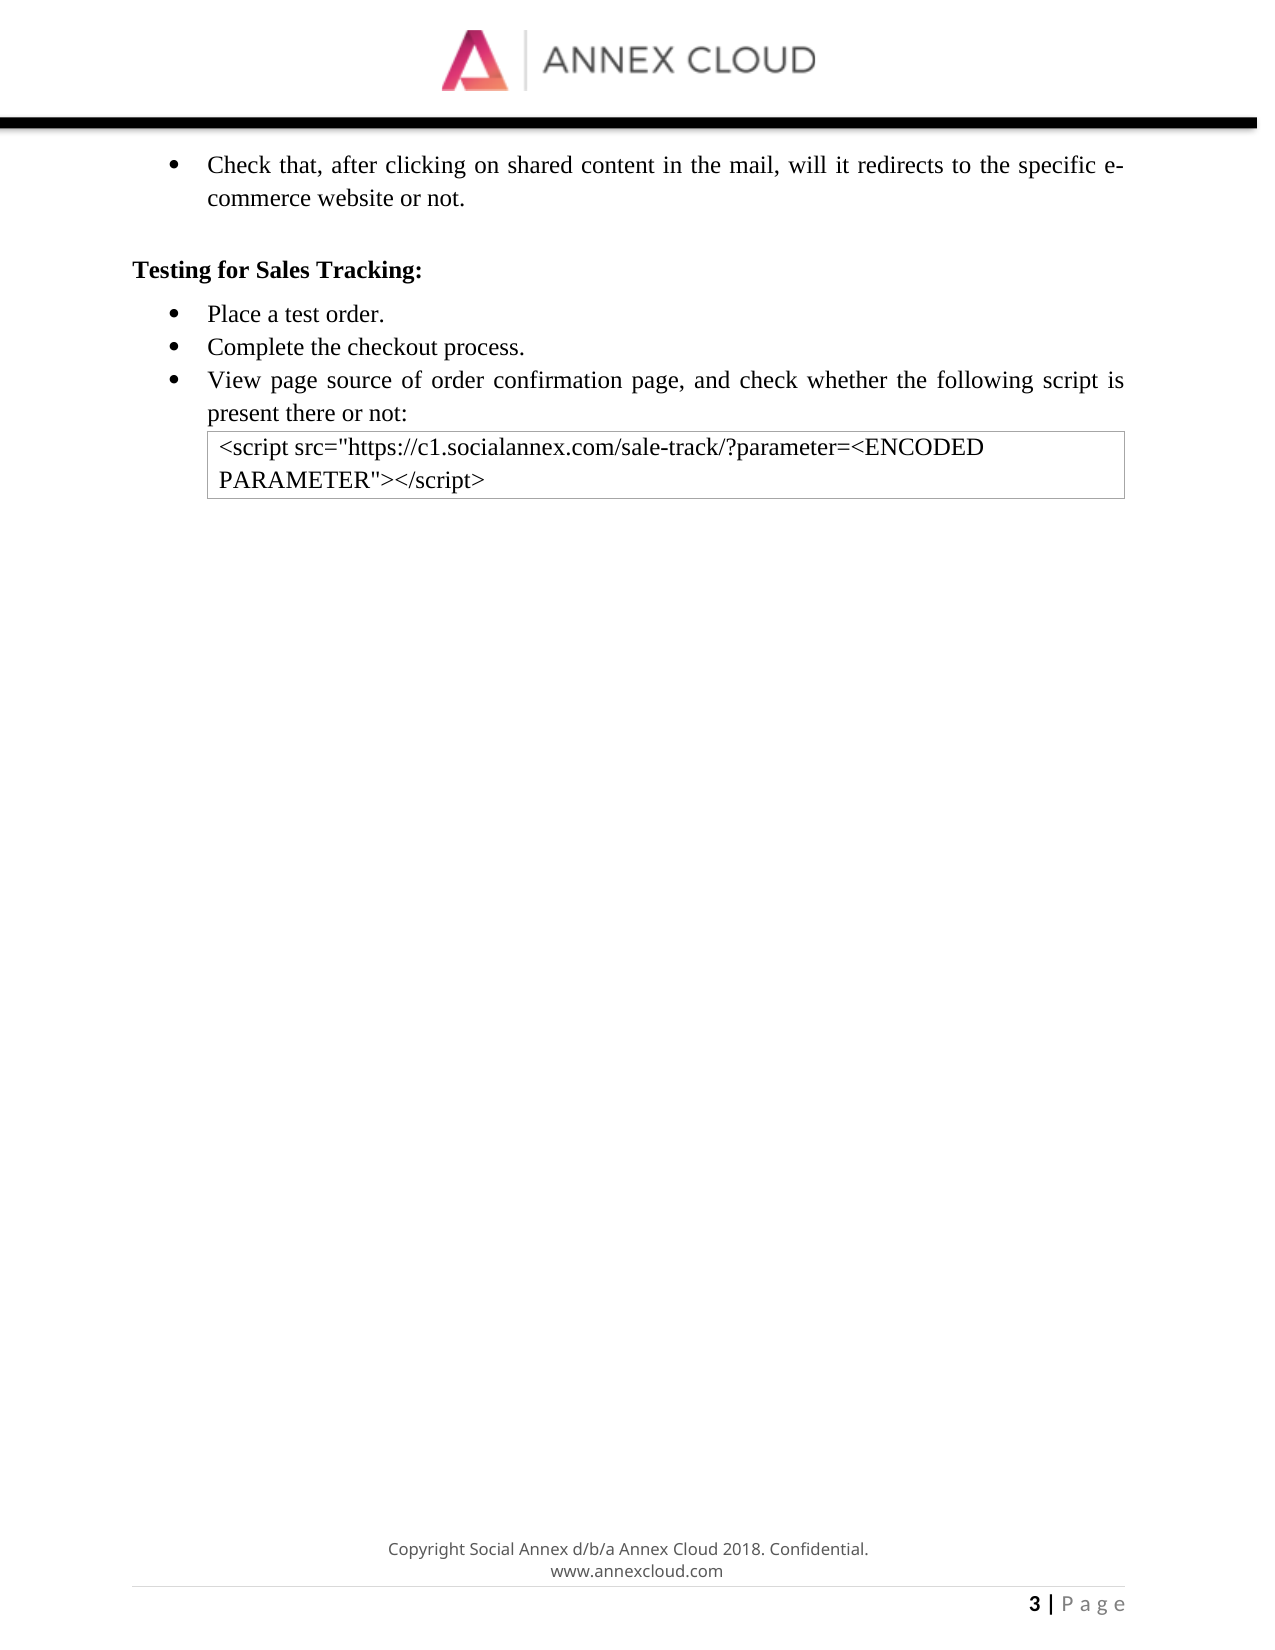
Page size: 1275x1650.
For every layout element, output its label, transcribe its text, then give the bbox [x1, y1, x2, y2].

list View page source of order confirmation page, and check whether the following script is present there or not: [169, 365, 1125, 426]
table_header <script src="https://c1.socialannex.com/sale-track/?parameter=<ENCODED PARAMETER"></script> [208, 432, 1124, 497]
list Place a test order. [169, 299, 1125, 327]
list Testing for Sales Tracking: [132, 256, 1125, 284]
list Complete the checkout process. [169, 332, 1125, 360]
list Check that, after clicking on shared content in the mail, will it redirects to the specific e-commerce website or not. [169, 150, 1125, 212]
picture [441, 30, 816, 91]
